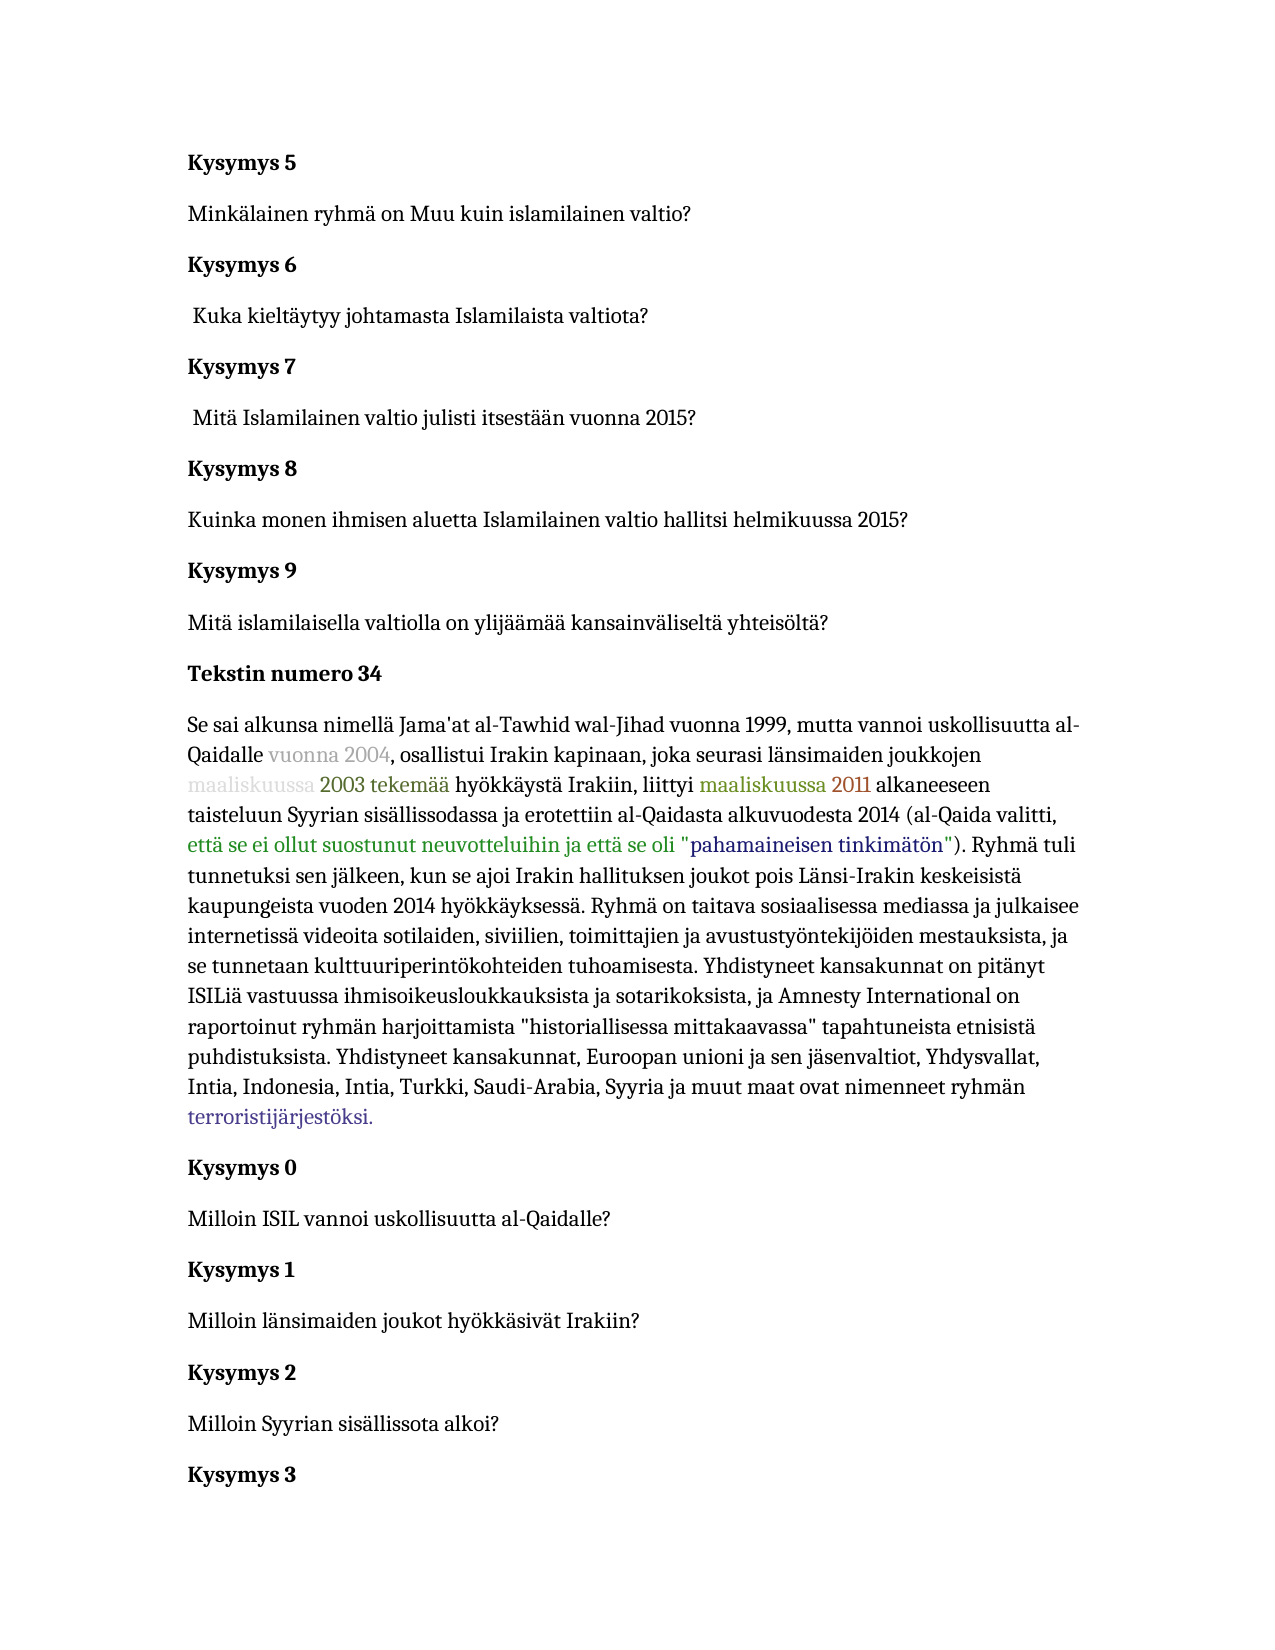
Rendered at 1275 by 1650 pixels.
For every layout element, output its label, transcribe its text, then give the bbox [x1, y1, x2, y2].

text Milloin Syyrian sisällissota alkoi? [187, 1410, 1087, 1437]
text Milloin ISIL vannoi uskollisuutta al-Qaidalle? [187, 1206, 1087, 1233]
text Kysymys 9 [187, 558, 1087, 585]
text Milloin länsimaiden joukot hyökkäsivät Irakiin? [187, 1308, 1087, 1335]
text Minkälainen ryhmä on Muu kuin islamilainen valtio? [187, 201, 1087, 227]
text Mitä islamilaisella valtiolla on ylijäämää kansainväliseltä yhteisöltä? [187, 609, 1087, 636]
text Mitä Islamilainen valtio julisti itsestään vuonna 2015? [187, 405, 1087, 432]
text Tekstin numero 34 [187, 660, 1087, 687]
text Kysymys 1 [187, 1257, 1087, 1284]
text Kysymys 8 [187, 456, 1087, 483]
text Kysymys 6 [187, 252, 1087, 278]
text Kuka kieltäytyy johtamasta Islamilaista valtiota? [187, 303, 1087, 329]
text Kysymys 7 [187, 354, 1087, 381]
text Kysymys 3 [187, 1461, 1087, 1488]
text Se sai alkunsa nimellä Jama'at al-Tawhid wal-Jihad vuonna 1999, mutta vannoi uskollisuutta al-Qaidalle vuonna 2004, osallistui Irakin kapinaan, joka seurasi länsimaiden joukkojen maaliskuussa 2003 tekemää hyökkäystä Irakiin, liittyi maaliskuussa 2011 alkaneeseen taisteluun Syyrian sisällissodassa ja erotettiin al-Qaidasta alkuvuodesta 2014 (al-Qaida valitti, että se ei ollut suostunut neuvotteluihin ja että se oli "pahamaineisen tinkimätön"). Ryhmä tuli tunnetuksi sen jälkeen, kun se ajoi Irakin hallituksen joukot pois Länsi-Irakin keskeisistä kaupungeista vuoden 2014 hyökkäyksessä. Ryhmä on taitava sosiaalisessa mediassa ja julkaisee internetissä videoita sotilaiden, siviilien, toimittajien ja avustustyöntekijöiden mestauksista, ja se tunnetaan kulttuuriperintökohteiden tuhoamisesta. Yhdistyneet kansakunnat on pitänyt ISILiä vastuussa ihmisoikeusloukkauksista ja sotarikoksista, ja Amnesty International on raportoinut ryhmän harjoittamista "historiallisessa mittakaavassa" tapahtuneista etnisistä puhdistuksista. Yhdistyneet kansakunnat, Euroopan unioni ja sen jäsenvaltiot, Yhdysvallat, Intia, Indonesia, Intia, Turkki, Saudi-Arabia, Syyria ja muut maat ovat nimenneet ryhmän terroristijärjestöksi. [187, 711, 1087, 1131]
text Kysymys 2 [187, 1359, 1087, 1386]
text Kuinka monen ihmisen aluetta Islamilainen valtio hallitsi helmikuussa 2015? [187, 507, 1087, 534]
text Kysymys 5 [187, 150, 1087, 176]
text Kysymys 0 [187, 1155, 1087, 1182]
